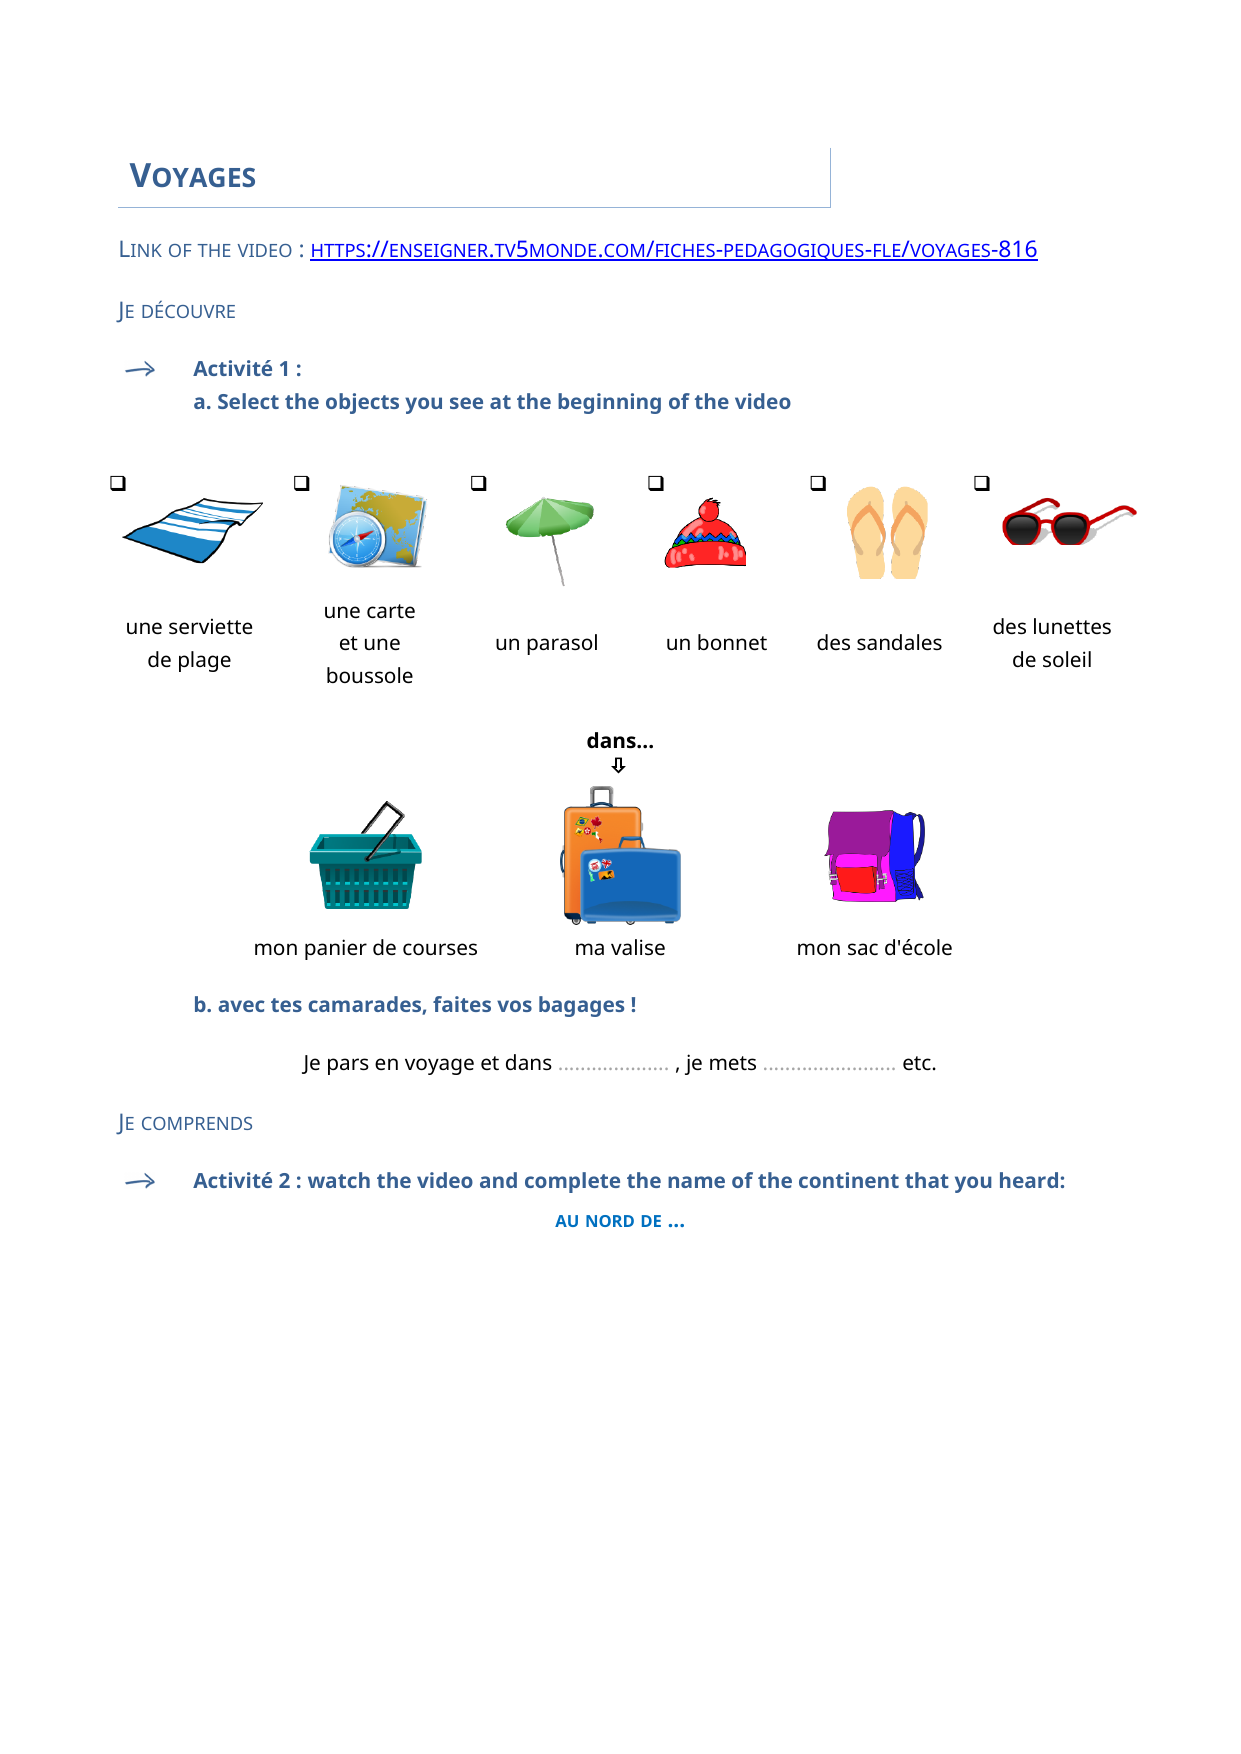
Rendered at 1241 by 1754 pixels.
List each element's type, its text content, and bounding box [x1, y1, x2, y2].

table_header [747, 780, 1002, 933]
subtitle Activité 1 : a. Select the objects you see at the beginning of the video [156, 354, 1152, 416]
table_header [798, 478, 961, 596]
table_header [281, 478, 458, 596]
subtitle Link of the video : https://enseigner.tv5monde.com/fiches-pedagogiques-fle/voyages-816 [118, 233, 1117, 264]
table_cell des lunettes de soleil [961, 596, 1143, 693]
table_header [458, 478, 635, 596]
subtitle Je comprends [118, 1106, 1117, 1137]
picture [122, 497, 263, 563]
subtitle b. avec tes camarades, faites vos bagages ! [193, 990, 1152, 1019]
subtitle Activité 2 : watch the video and complete the name of the continent that you heard: [156, 1166, 1152, 1195]
picture [327, 484, 427, 566]
table_header [238, 780, 493, 933]
table_header [635, 478, 798, 596]
table_header [98, 478, 281, 596]
table_cell un parasol [458, 596, 635, 693]
table_header [493, 780, 747, 933]
picture [994, 494, 1138, 545]
table_header [961, 478, 1143, 596]
picture [309, 800, 422, 909]
table_cell mon sac d'école [747, 933, 1002, 965]
table_cell un bonnet [635, 596, 798, 693]
table_cell une serviette de plage [98, 596, 281, 693]
text Je pars en voyage et dans .................... , je mets ........................ etc. [118, 1048, 1122, 1076]
picture [554, 780, 686, 930]
picture [124, 360, 155, 377]
picture [846, 486, 928, 578]
picture [502, 494, 596, 585]
text dans... [118, 726, 1122, 754]
table_cell des sandales [798, 596, 961, 693]
table_cell mon panier de courses [238, 933, 493, 965]
picture [664, 497, 746, 567]
subtitle Je découvre [118, 294, 1117, 325]
picture [124, 1172, 155, 1189]
table_cell une carte et une boussole [281, 596, 458, 693]
table_header Voyages [118, 148, 830, 207]
table_cell ma valise [493, 933, 747, 965]
text au nord de ... [118, 1205, 1122, 1234]
